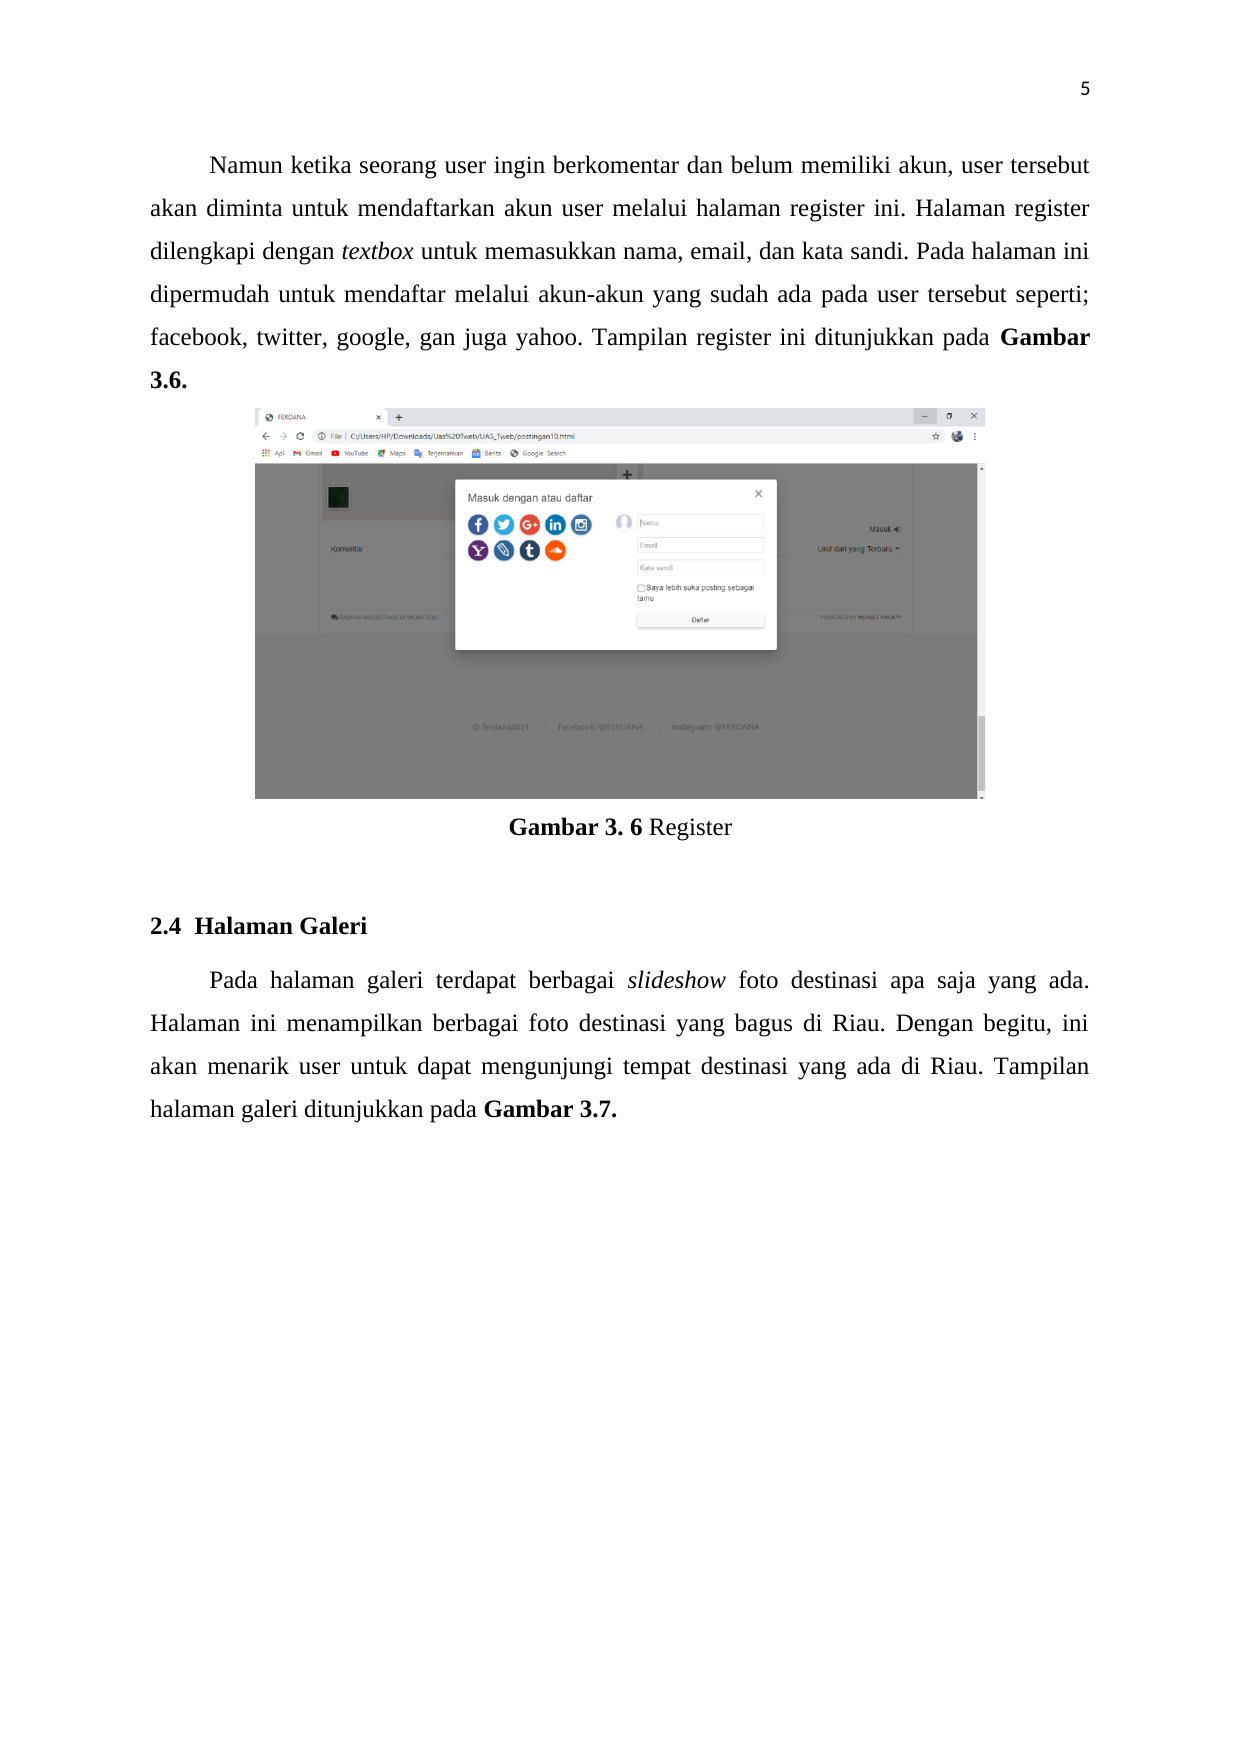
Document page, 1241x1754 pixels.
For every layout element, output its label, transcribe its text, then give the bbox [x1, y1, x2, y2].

subtitle Halaman Galeri [150, 911, 1090, 940]
picture [255, 408, 986, 799]
text Namun ketika seorang user ingin berkomentar dan belum memiliki akun, user tersebut akan diminta untuk mendaftarkan akun user melalui halaman register ini. Halaman register dilengkapi dengan textbox untuk memasukkan nama, email, dan kata sandi. Pada halaman ini dipermudah untuk mendaftar melalui akun-akun yang sudah ada pada user tersebut seperti; facebook, twitter, google, gan juga yahoo. Tampilan register ini ditunjukkan pada Gambar 3.6. [150, 150, 1090, 394]
text Pada halaman galeri terdapat berbagai slideshow foto destinasi apa saja yang ada. Halaman ini menampilkan berbagai foto destinasi yang bagus di Riau. Dengan begitu, ini akan menarik user untuk dapat mengunjungi tempat destinasi yang ada di Riau. Tampilan halaman galeri ditunjukkan pada Gambar 3.7. [150, 965, 1090, 1123]
text Gambar 3. 6 Register [150, 812, 1090, 841]
